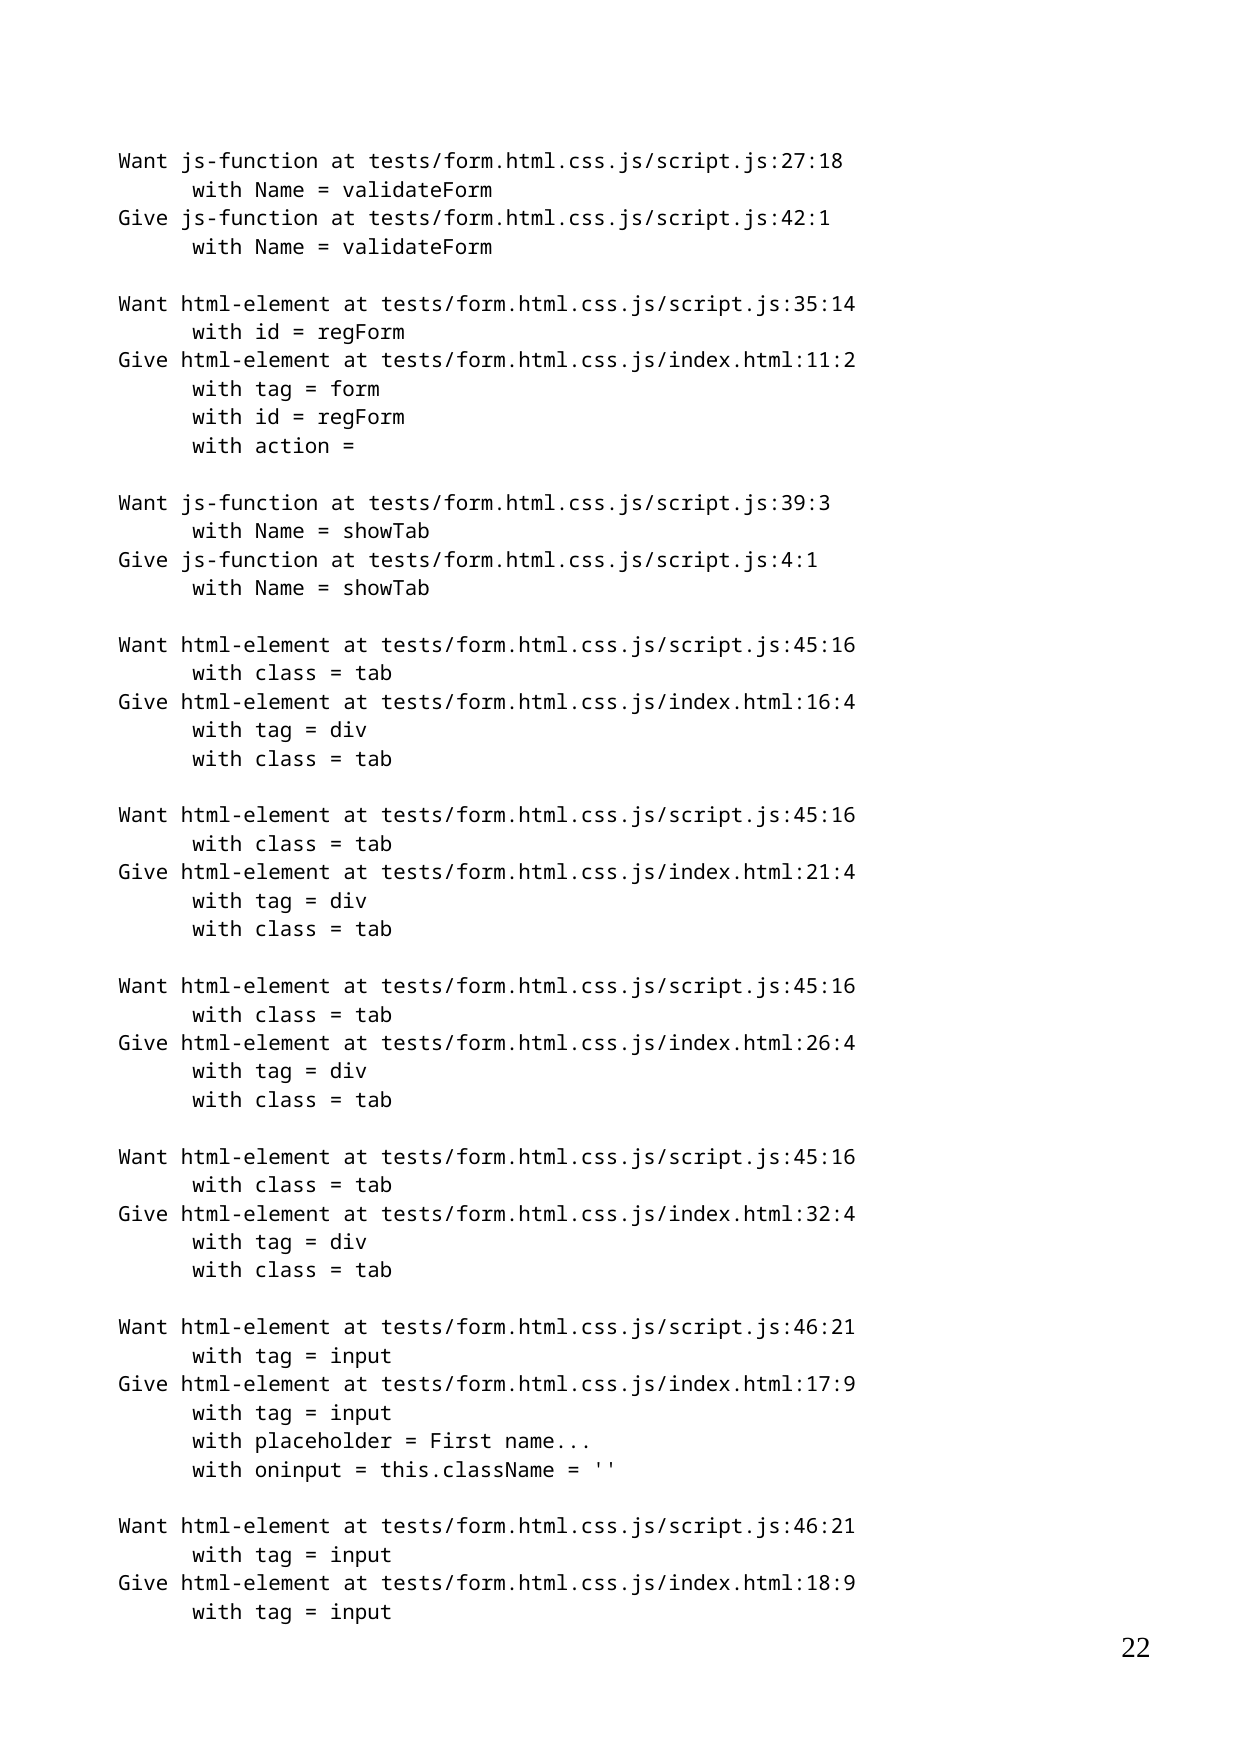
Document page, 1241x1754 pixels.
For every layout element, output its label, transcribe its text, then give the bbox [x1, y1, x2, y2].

text Want html-element at tests/form.html.css.js/script.js:45:16 [118, 801, 1150, 829]
text with Name = showTab [118, 516, 1150, 545]
text with tag = input [118, 1341, 1150, 1369]
text Want js-function at tests/form.html.css.js/script.js:39:3 [118, 488, 1150, 516]
text with tag = input [118, 1398, 1150, 1426]
text with tag = input [118, 1597, 1150, 1625]
text Want html-element at tests/form.html.css.js/script.js:45:16 [118, 1142, 1150, 1170]
text Give html-element at tests/form.html.css.js/index.html:17:9 [118, 1369, 1150, 1398]
text with tag = div [118, 715, 1150, 744]
text with Name = showTab [118, 573, 1150, 602]
text Give html-element at tests/form.html.css.js/index.html:32:4 [118, 1199, 1150, 1227]
text Want html-element at tests/form.html.css.js/script.js:45:16 [118, 630, 1150, 658]
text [118, 1512, 1150, 1540]
text with class = tab [118, 1000, 1150, 1028]
text Give html-element at tests/form.html.css.js/index.html:16:4 [118, 687, 1150, 715]
text with class = tab [118, 744, 1150, 772]
text with class = tab [118, 1170, 1150, 1199]
text Want html-element at tests/form.html.css.js/script.js:35:14 [118, 289, 1150, 317]
text Give html-element at tests/form.html.css.js/index.html:18:9 [118, 1568, 1150, 1597]
text with tag = div [118, 1227, 1150, 1256]
text with class = tab [118, 829, 1150, 857]
text with tag = div [118, 1057, 1150, 1085]
text Give html-element at tests/form.html.css.js/index.html:21:4 [118, 857, 1150, 886]
text Give html-element at tests/form.html.css.js/index.html:26:4 [118, 1028, 1150, 1057]
text Want html-element at tests/form.html.css.js/script.js:45:16 [118, 971, 1150, 1000]
text with id = regForm [118, 317, 1150, 346]
text Want js-function at tests/form.html.css.js/script.js:27:18 [118, 147, 1150, 175]
text Give js-function at tests/form.html.css.js/script.js:4:1 [118, 545, 1150, 573]
text with action = [118, 431, 1150, 459]
text Give html-element at tests/form.html.css.js/index.html:11:2 [118, 346, 1150, 374]
text with class = tab [118, 1085, 1150, 1113]
text Give js-function at tests/form.html.css.js/script.js:42:1 [118, 203, 1150, 232]
text with Name = validateForm [118, 232, 1150, 260]
text with oninput = this.className = '' [118, 1455, 1150, 1483]
text with placeholder = First name... [118, 1426, 1150, 1455]
text with class = tab [118, 1256, 1150, 1284]
text with id = regForm [118, 402, 1150, 431]
text with tag = form [118, 374, 1150, 402]
text with class = tab [118, 914, 1150, 943]
text with tag = div [118, 886, 1150, 914]
text Want html-element at tests/form.html.css.js/script.js:46:21 [118, 1312, 1150, 1341]
text with tag = input [118, 1540, 1150, 1568]
text with Name = validateForm [118, 175, 1150, 203]
text with class = tab [118, 658, 1150, 687]
